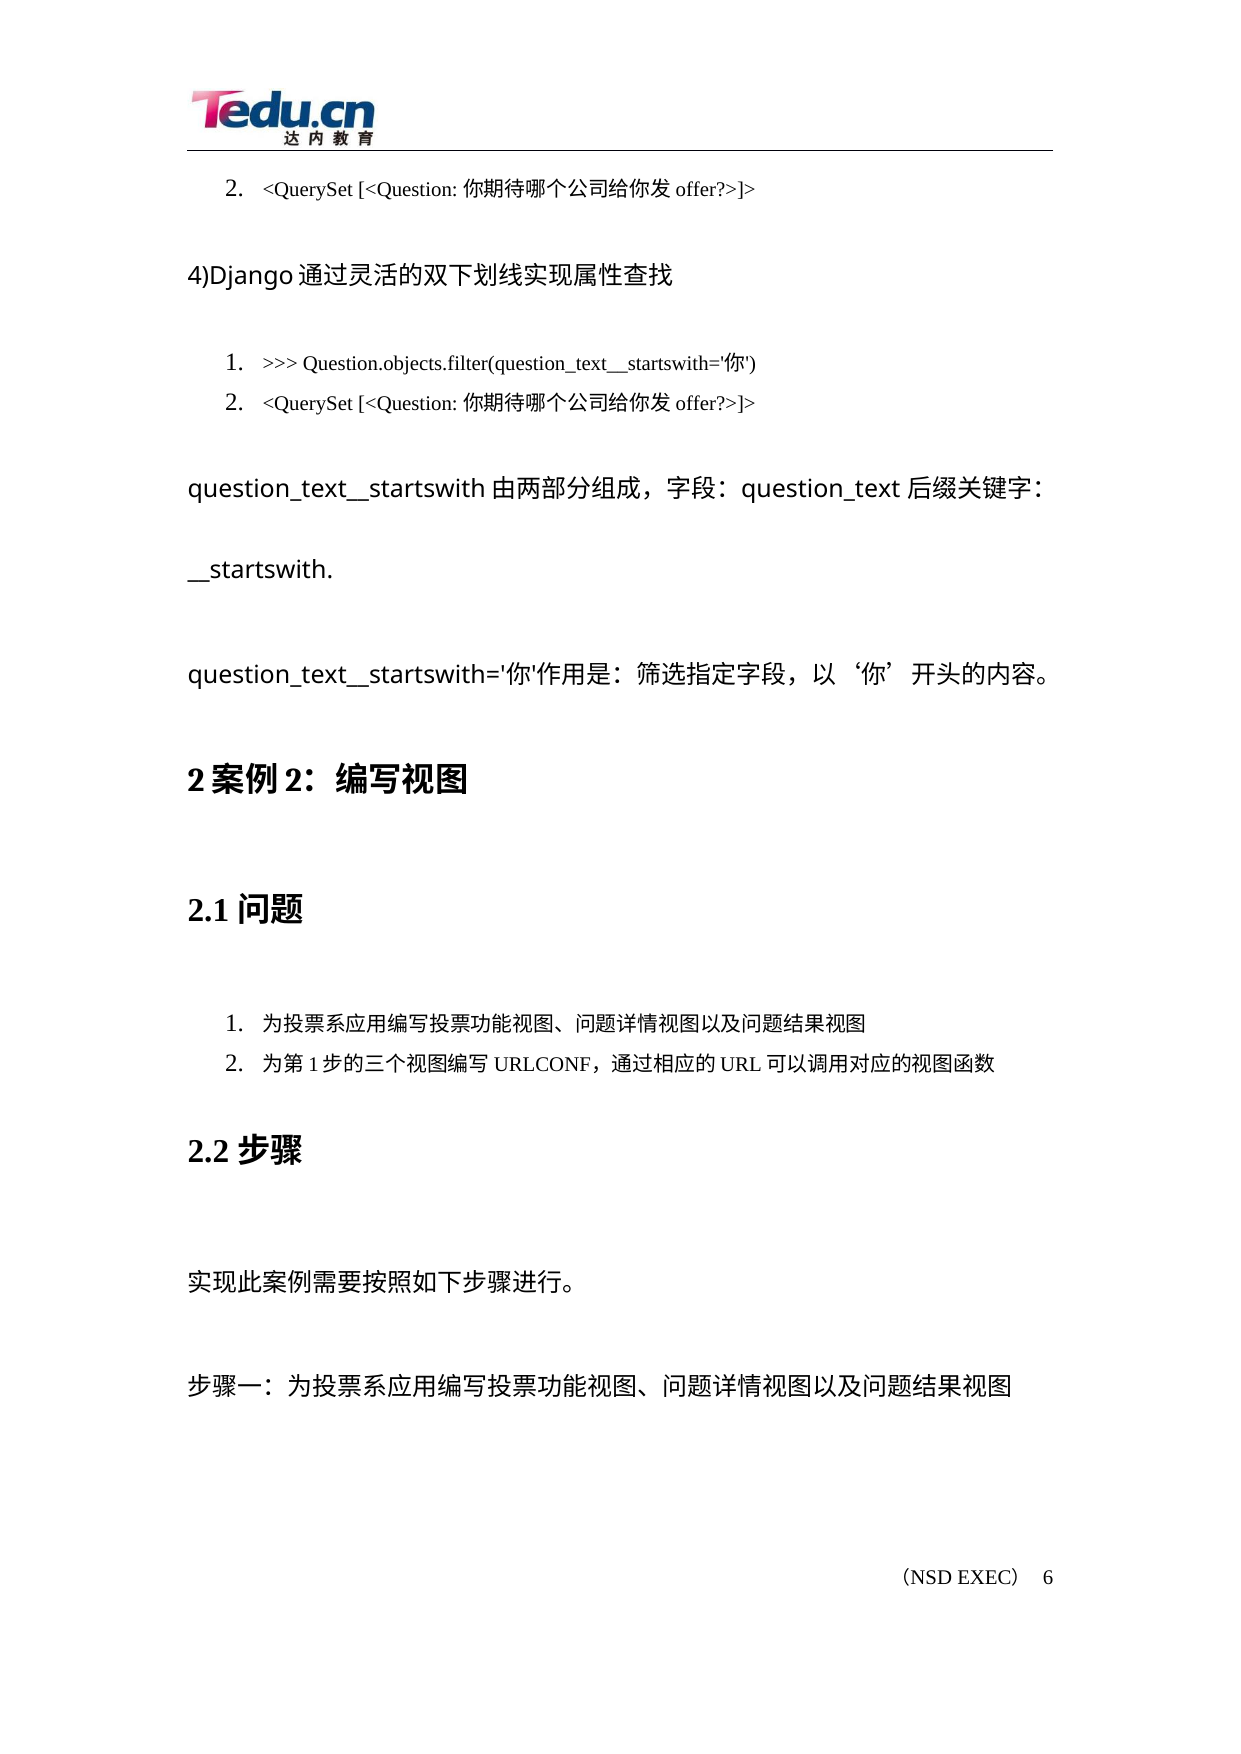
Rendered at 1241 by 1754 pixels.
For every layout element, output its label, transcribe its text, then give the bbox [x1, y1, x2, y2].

list 为第1步的三个视图编写URLCONF，通过相应的URL可以调用对应的视图函数 [225, 1045, 1053, 1079]
subtitle 2 案例2：编写视图 [187, 743, 1053, 811]
list 为投票系应用编写投票功能视图、问题详情视图以及问题结果视图 [225, 1005, 1053, 1039]
subtitle 2.2 步骤 [187, 1114, 1053, 1182]
text 实现此案例需要按照如下步骤进行。 [187, 1246, 1053, 1314]
subtitle 2.1 问题 [187, 873, 1053, 941]
list >>> Question.objects.filter(question_text__startswith='你') [225, 344, 1053, 378]
text question_text__startswith由两部分组成，字段：question_text 后缀关键字：__startswith. [187, 453, 1053, 602]
picture [187, 88, 379, 148]
text question_text__startswith='你'作用是：筛选指定字段，以‘你’开头的内容。 [187, 638, 1053, 706]
text 步骤一：为投票系应用编写投票功能视图、问题详情视图以及问题结果视图 [187, 1351, 1053, 1418]
text 4)Django通过灵活的双下划线实现属性查找 [187, 239, 1053, 307]
list <QuerySet [<Question: 你期待哪个公司给你发offer?>]> [225, 170, 1053, 204]
list <QuerySet [<Question: 你期待哪个公司给你发offer?>]> [225, 384, 1053, 418]
